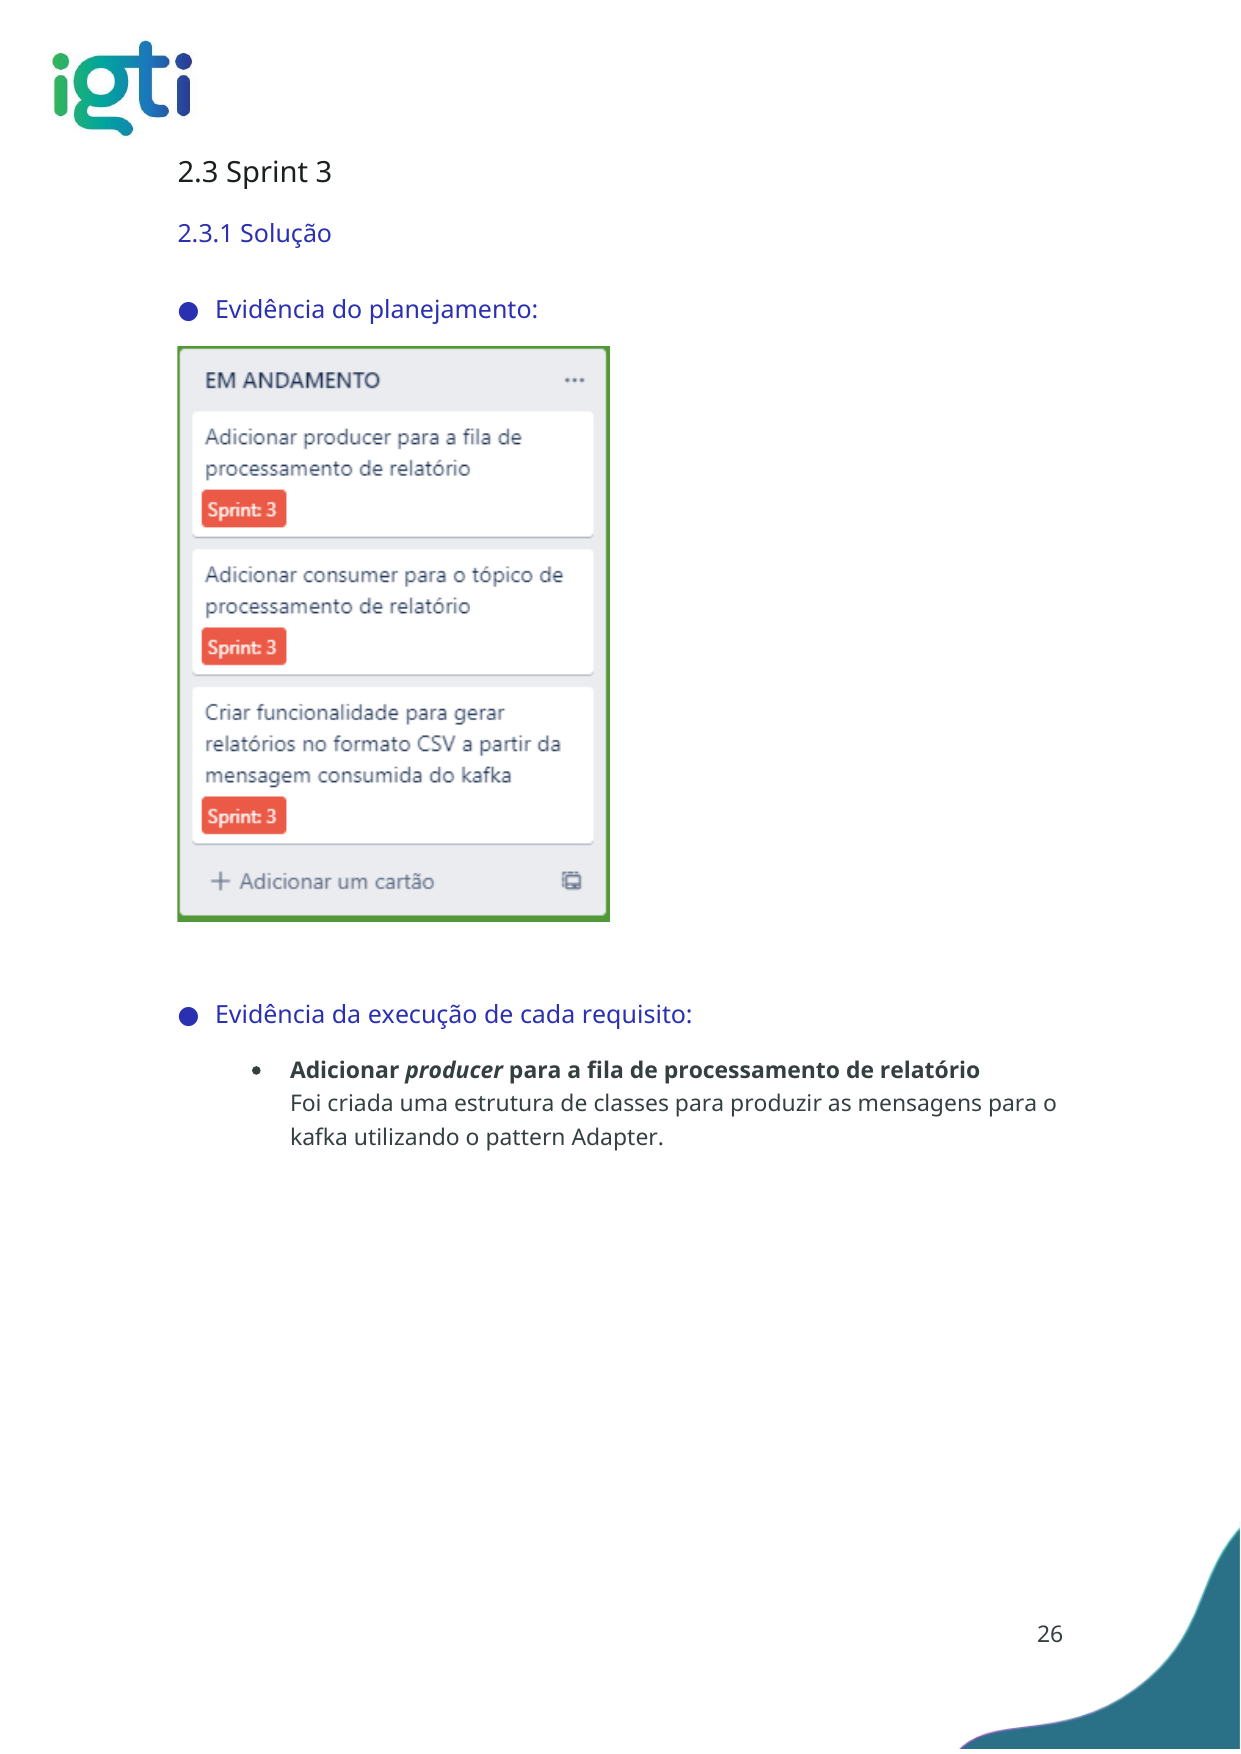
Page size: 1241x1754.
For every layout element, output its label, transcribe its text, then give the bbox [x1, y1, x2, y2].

list Adicionar producer para a fila de processamento de relatório [252, 1052, 1063, 1085]
picture [955, 1521, 1241, 1749]
list Foi criada uma estrutura de classes para produzir as mensagens para o kafka utilizando o pattern Adapter. [290, 1085, 1063, 1152]
subtitle 2.3 Sprint 3 [177, 152, 1063, 191]
subtitle Evidência da execução de cada requisito: [177, 997, 1063, 1031]
picture [177, 346, 610, 922]
subtitle 2.3.1 Solução [177, 215, 1063, 249]
picture [37, 34, 205, 141]
subtitle Evidência do planejamento: [177, 291, 1063, 326]
